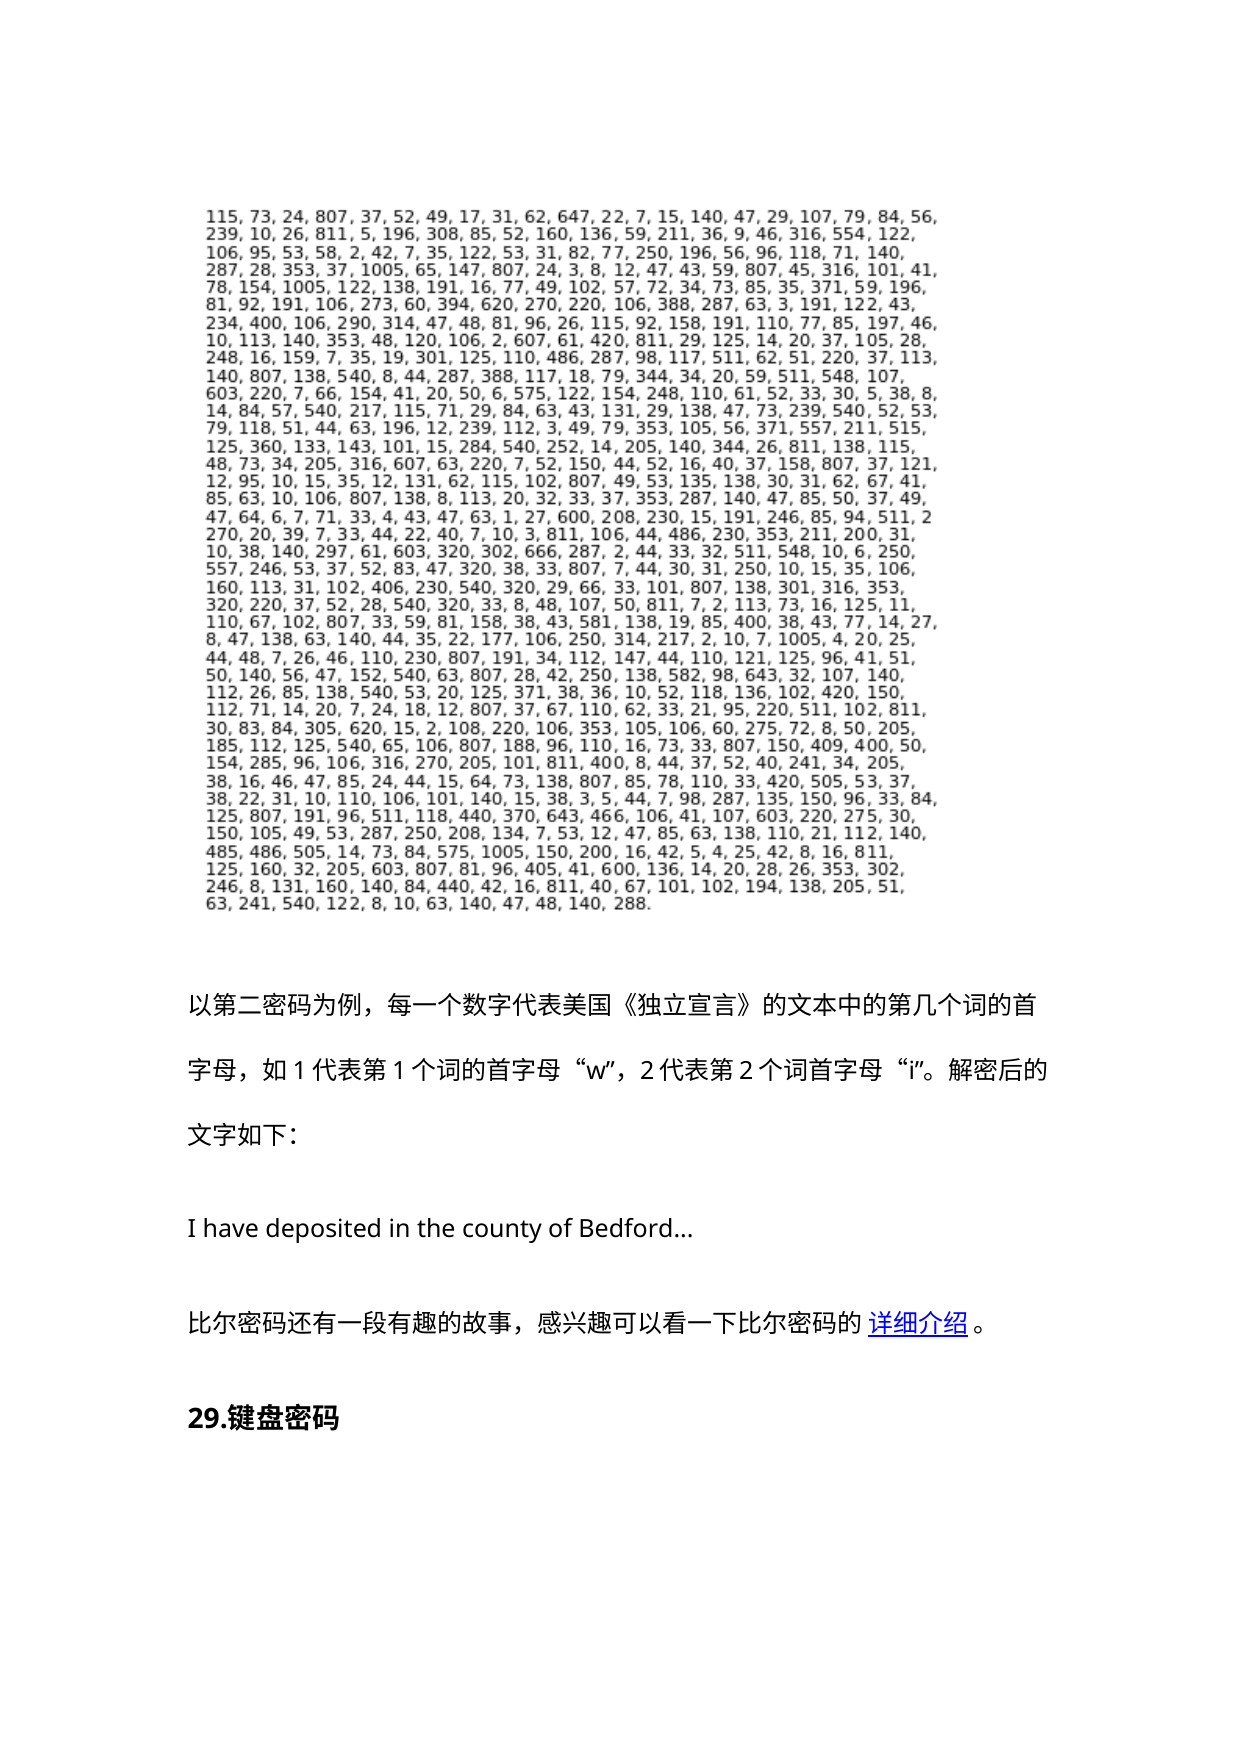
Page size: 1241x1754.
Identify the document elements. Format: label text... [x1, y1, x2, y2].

text 以第二密码为例，每一个数字代表美国《独立宣言》的文本中的第几个词的首字母，如1代表第1个词的首字母“w”，2代表第2个词首字母“i”。解密后的文字如下： [187, 971, 1053, 1166]
picture [187, 177, 1006, 927]
text 29.键盘密码 [187, 1384, 1053, 1449]
text I have deposited in the county of Bedford... [187, 1195, 1053, 1260]
text 比尔密码还有一段有趣的故事，感兴趣可以看一下比尔密码的 详细介绍 。 [187, 1289, 1053, 1354]
